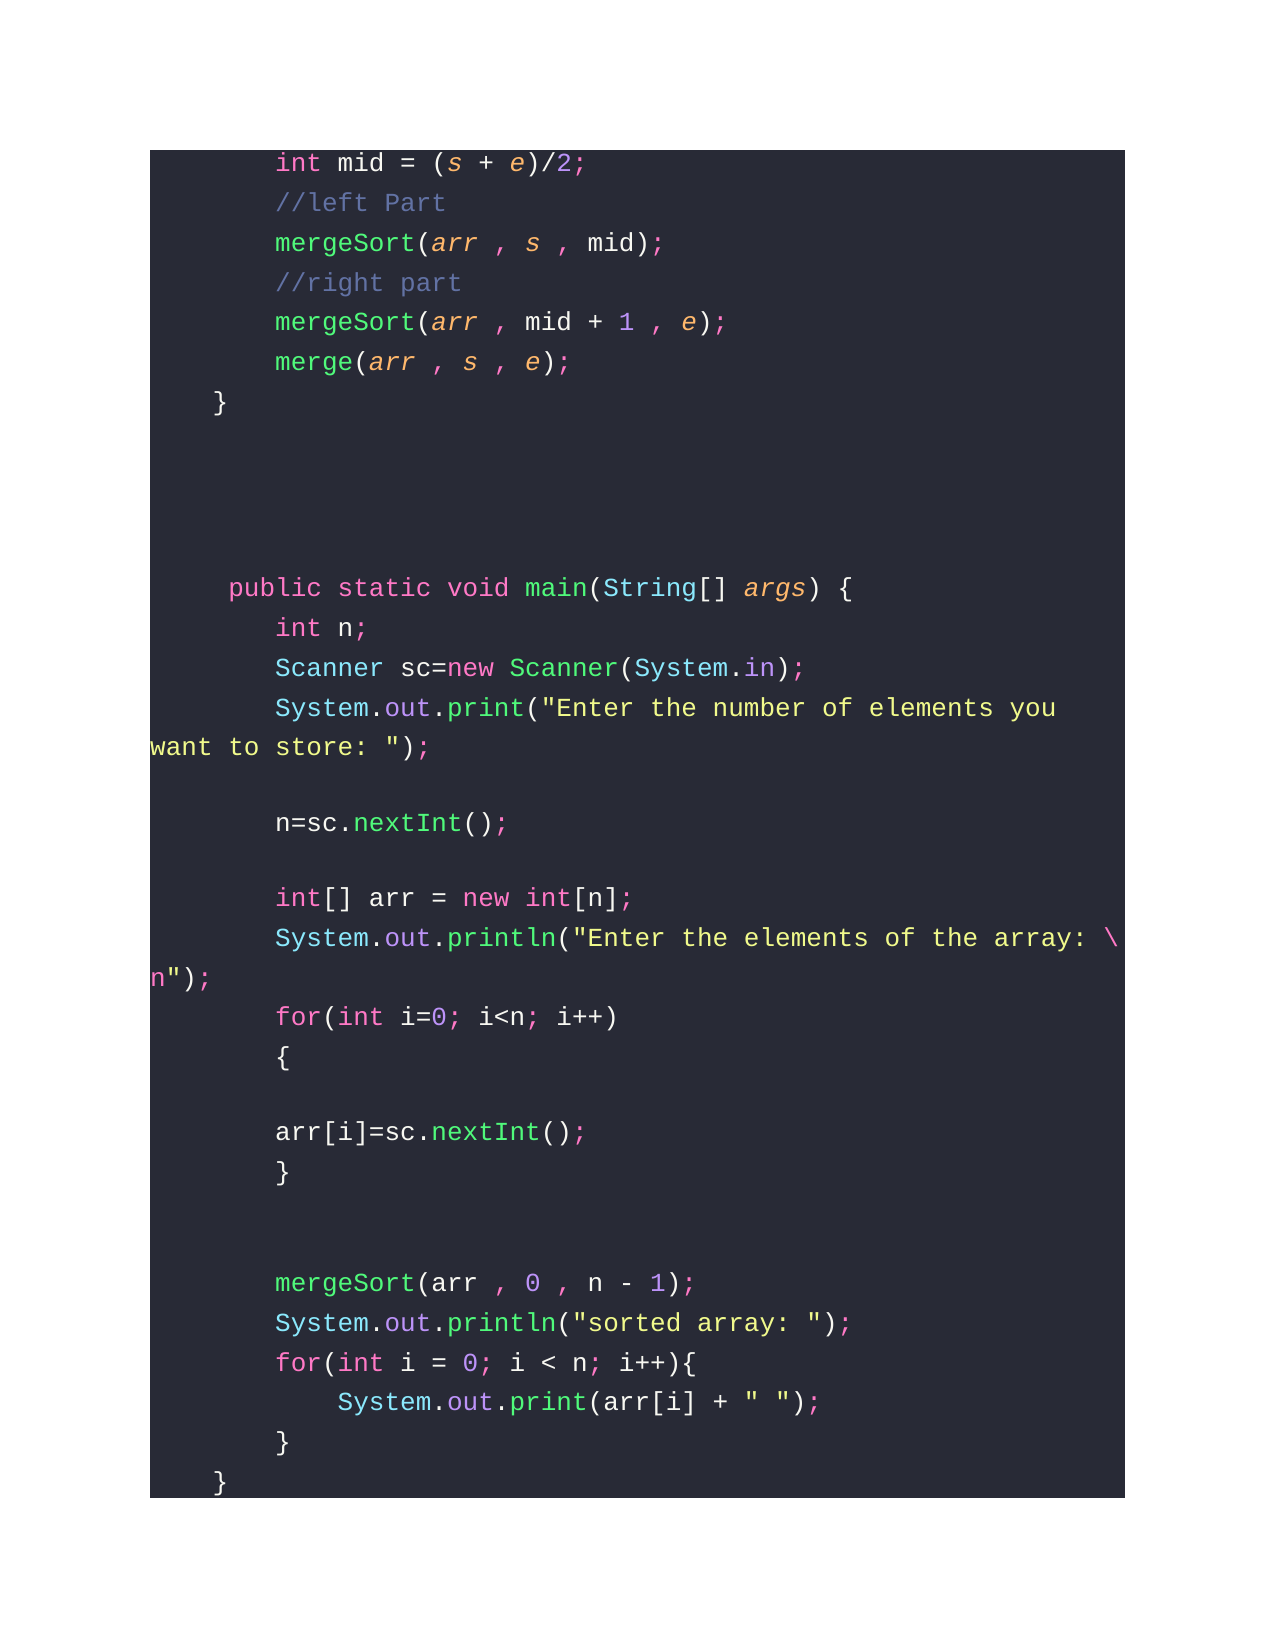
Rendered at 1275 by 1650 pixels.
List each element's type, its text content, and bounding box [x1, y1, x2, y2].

text } [150, 1159, 1125, 1188]
text mergeSort(arr , s , mid); [150, 229, 1125, 259]
text merge(arr , s , e); [150, 349, 1125, 378]
text public static void main(String[] args) { [150, 575, 1125, 604]
text System.out.println("Enter the elements of the array: \n"); [150, 924, 1125, 994]
text for(int i = 0; i < n; i++){ [150, 1349, 1125, 1379]
text } [150, 1469, 1125, 1498]
text n=sc.nextInt(); [150, 809, 1125, 839]
text { [150, 1044, 1125, 1073]
text mergeSort(arr , 0 , n - 1); [150, 1270, 1125, 1299]
text Scanner sc=new Scanner(System.in); [150, 654, 1125, 684]
text int mid = (s + e)/2; [150, 150, 1125, 179]
text //left Part [150, 190, 1125, 219]
text System.out.println("sorted array: "); [150, 1309, 1125, 1339]
text } [150, 1429, 1125, 1458]
text System.out.print("Enter the number of elements you want to store: "); [150, 694, 1125, 763]
text System.out.print(arr[i] + " "); [150, 1389, 1125, 1419]
text arr[i]=sc.nextInt(); [150, 1119, 1125, 1149]
text for(int i=0; i<n; i++) [150, 1004, 1125, 1033]
text int n; [150, 615, 1125, 644]
text mergeSort(arr , mid + 1 , e); [150, 309, 1125, 339]
text int[] arr = new int[n]; [150, 885, 1125, 914]
text //right part [150, 269, 1125, 299]
text } [150, 389, 1125, 418]
